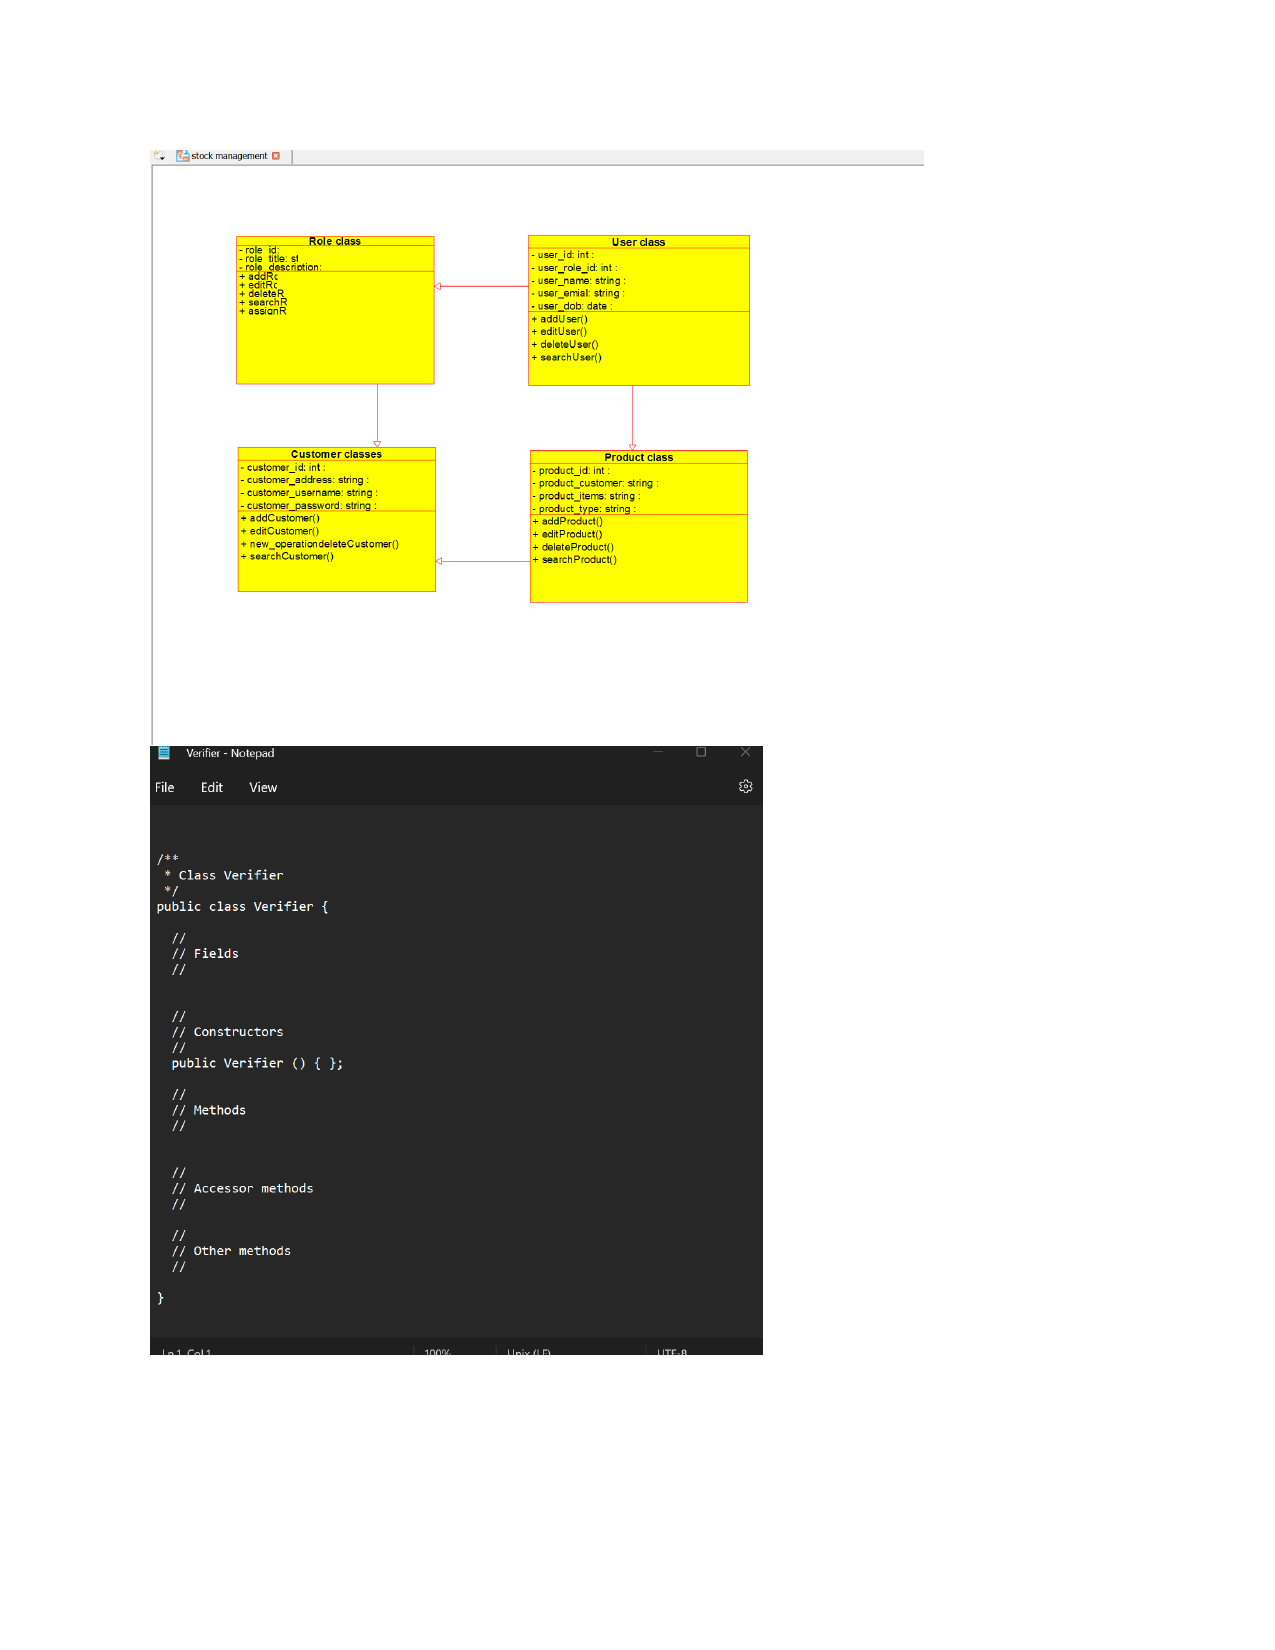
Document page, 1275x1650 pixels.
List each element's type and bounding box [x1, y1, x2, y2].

picture [150, 746, 763, 1355]
picture [150, 150, 924, 745]
